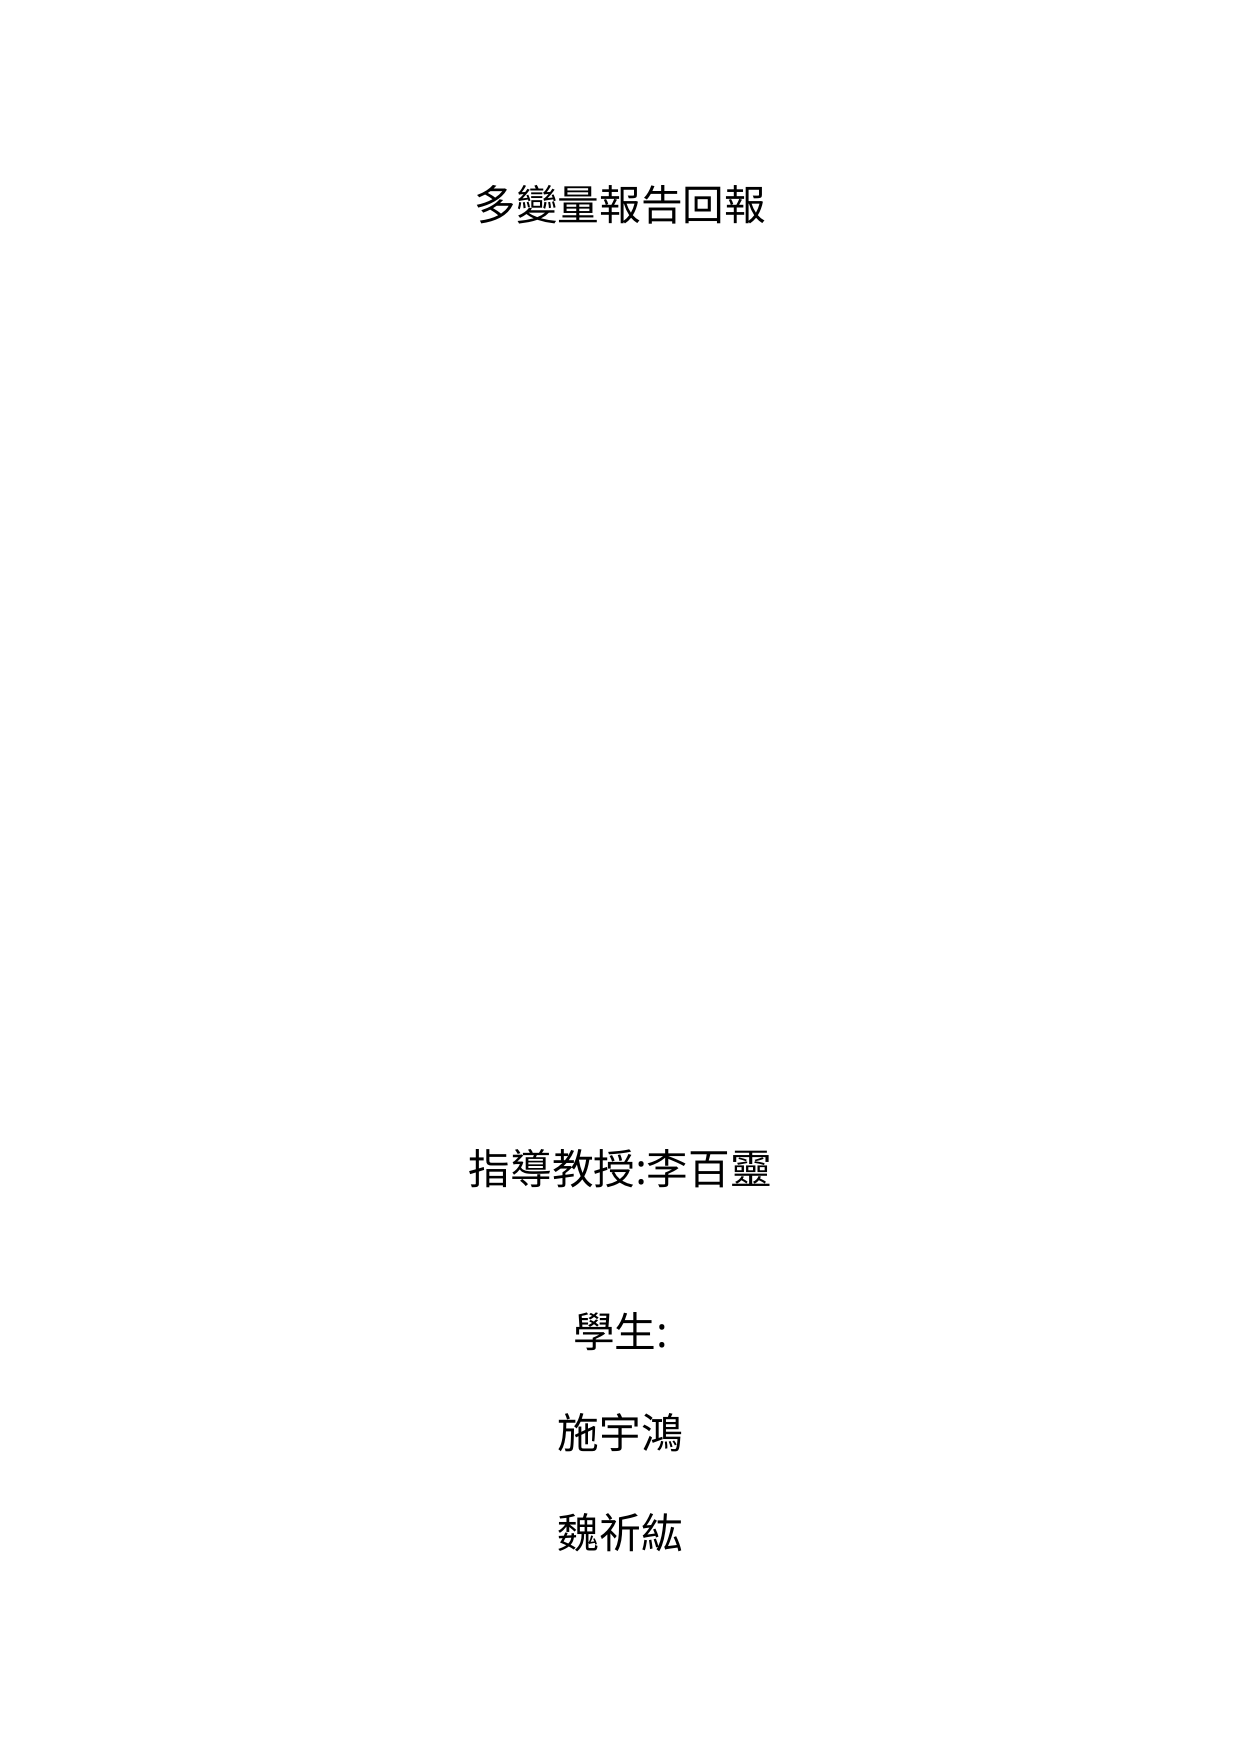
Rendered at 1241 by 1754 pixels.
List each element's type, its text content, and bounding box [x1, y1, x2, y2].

text 施宇鴻 [187, 1393, 1053, 1468]
text 多變量報告回報 [187, 164, 1053, 239]
text 魏祈紘 [187, 1493, 1053, 1568]
text 指導教授:李百靈 [187, 1128, 1053, 1203]
text 學生: [187, 1292, 1053, 1367]
